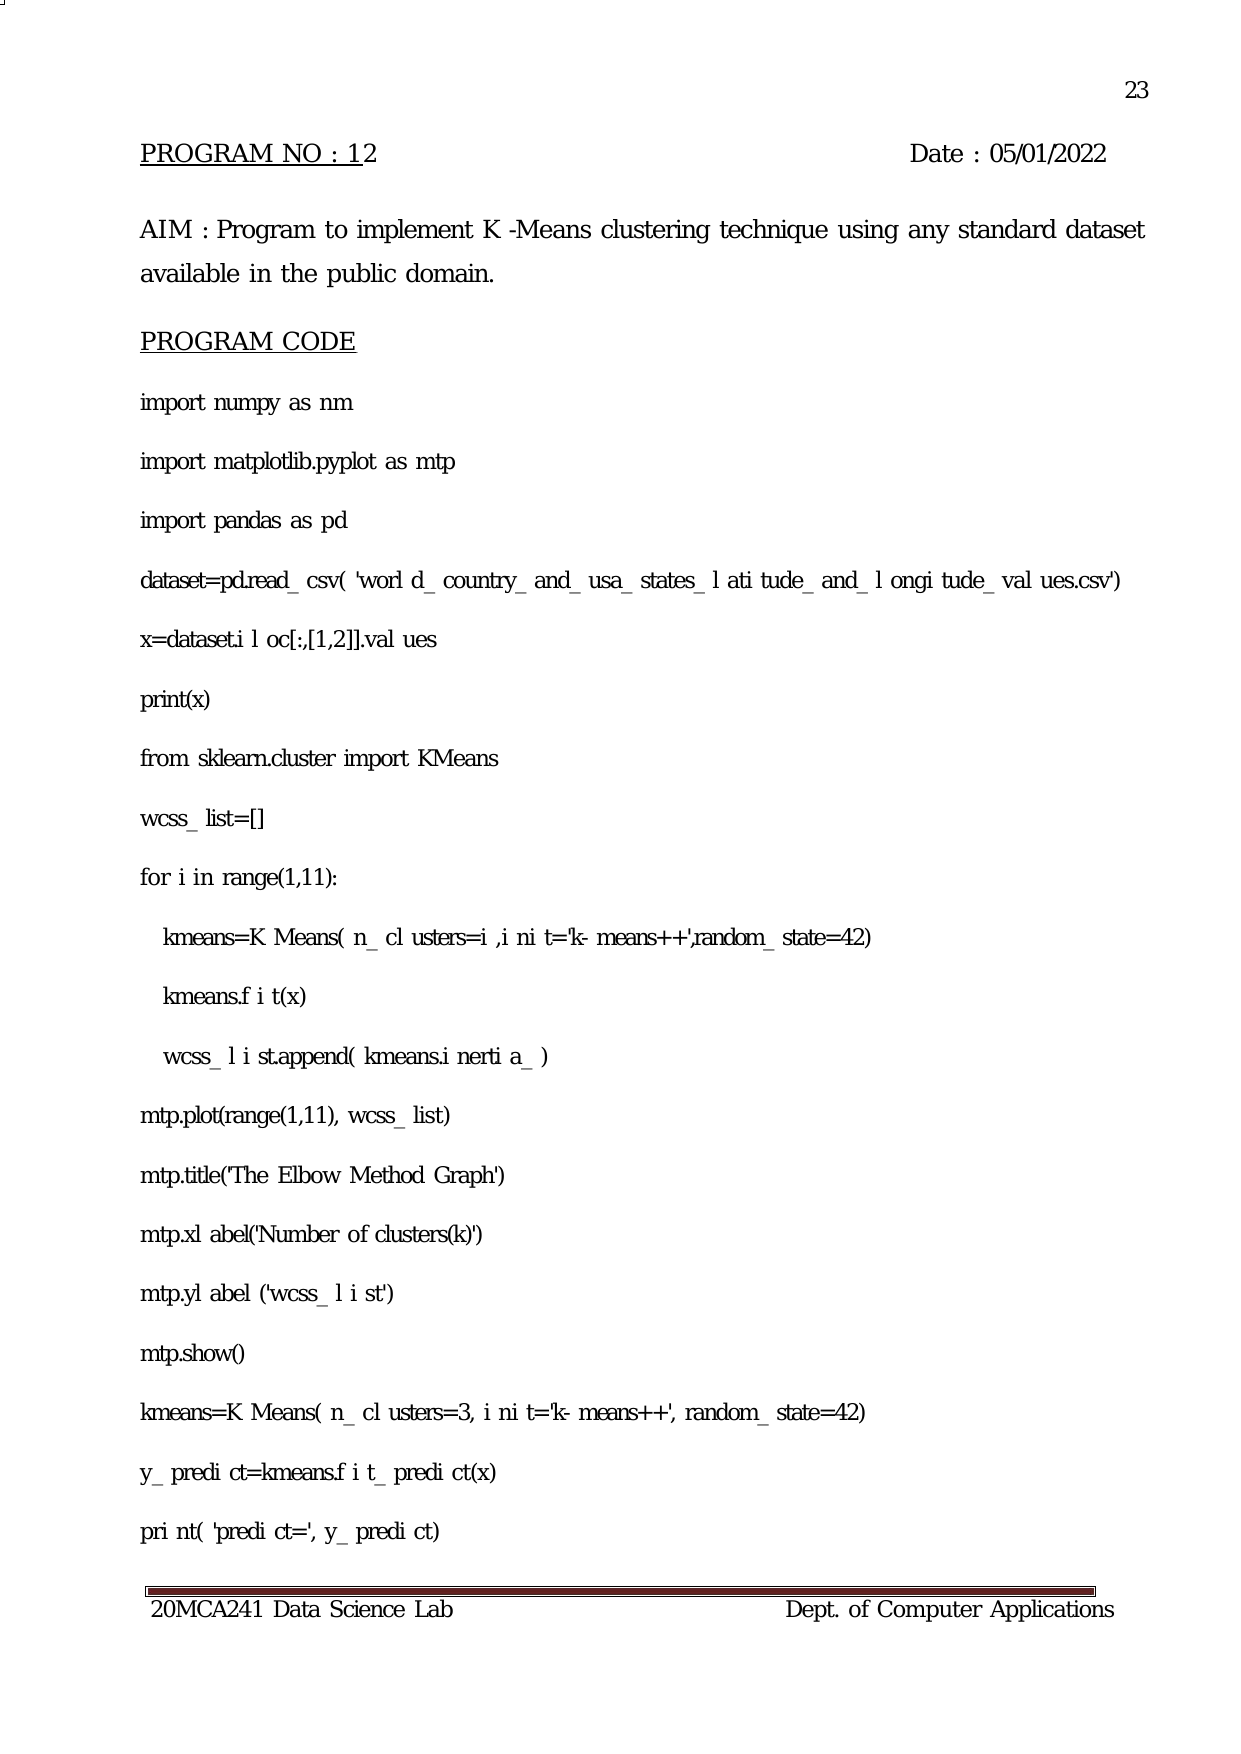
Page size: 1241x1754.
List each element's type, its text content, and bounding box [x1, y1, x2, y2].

text y_ predi ct=kmeans.f i t_ predi ct(x) [139, 1459, 968, 1486]
text mtp.xl abel('Number of clusters(k)') [139, 1221, 574, 1248]
text x=dataset.i l oc[:,[1,2]].val ues [139, 626, 1204, 653]
text import numpy as nm [139, 389, 384, 415]
text import pandas as pd [139, 507, 513, 534]
text from sklearn.cluster import KMeans [139, 745, 567, 772]
text pri nt( 'predi ct=', y_ predi ct) [139, 1518, 968, 1545]
text 23 [1124, 77, 1178, 104]
text Dept. of Computer Applications [785, 1596, 1156, 1623]
text kmeans=K Means( n_ cl usters=3, i ni t='k- means++', random_ state=42) [139, 1399, 968, 1426]
text import matplotlib.pyplot as mtp [139, 448, 513, 474]
text PROGRAM CODE [139, 327, 381, 356]
text mtp.plot(range(1,11), wcss_ list) [139, 1102, 574, 1129]
text for i in range(1,11): [139, 864, 372, 891]
text kmeans=K Means( n_ cl usters=i ,i ni t='k- means++',random_ state=42) [162, 924, 983, 951]
text available in the public domain. [139, 259, 1183, 288]
picture [146, 1587, 1095, 1596]
text PROGRAM NO : 12 [139, 139, 389, 168]
text kmeans.f i t(x) [162, 983, 983, 1010]
text mtp.yl abel ('wcss_ l i st') [139, 1281, 574, 1307]
text mtp.title('The Elbow Method Graph') [139, 1162, 574, 1188]
text print(x) [139, 686, 253, 713]
text Date : 05/01/2022 [909, 139, 1146, 168]
text wcss_ list=[] [139, 805, 567, 831]
text dataset=pd.read_ csv( 'worl d_ country_ and_ usa_ states_ l ati tude_ and_ l ongi tude_ val ues.csv') [139, 567, 1204, 594]
text 20MCA241 Data Science Lab [150, 1596, 496, 1623]
text mtp.show() [139, 1340, 296, 1367]
text AIM : Program to implement K -Means clustering technique using any standard dataset [139, 216, 1183, 245]
text wcss_ l i st.append( kmeans.i nerti a_ ) [163, 1043, 574, 1069]
